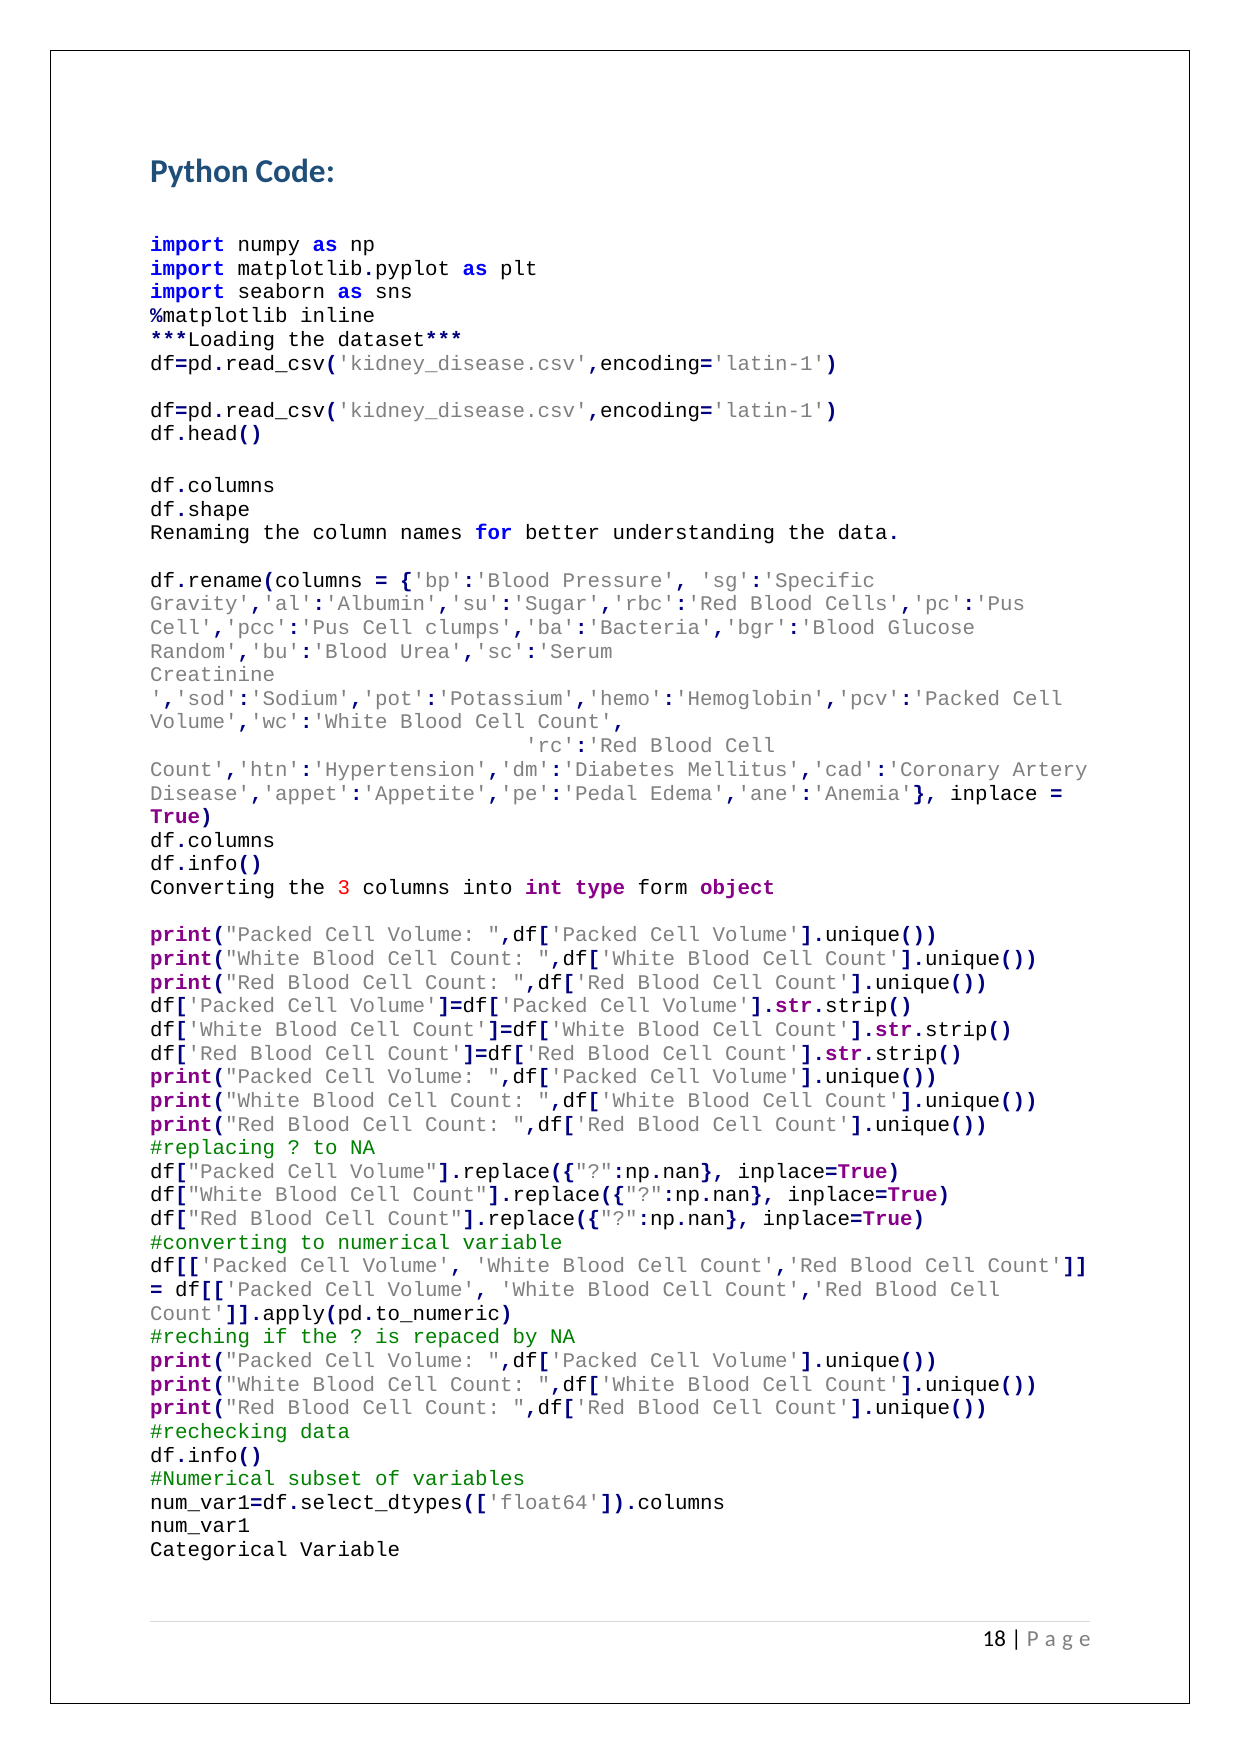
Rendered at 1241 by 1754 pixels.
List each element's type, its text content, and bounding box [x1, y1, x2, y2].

text df.info() [150, 1444, 1090, 1468]
text import seaborn as sns [150, 282, 1090, 305]
text df["Packed Cell Volume"].replace({"?":np.nan}, inplace=True) [150, 1161, 1090, 1184]
text Categorical Variable [150, 1539, 1090, 1563]
text 'rc':'Red Blood Cell Count','htn':'Hypertension','dm':'Diabetes Mellitus','cad':'Coronary Artery Disease','appet':'Appetite','pe':'Pedal Edema','ane':'Anemia'}, inplace = True) [150, 735, 1090, 830]
text %matplotlib inline [150, 305, 1090, 329]
text print("Red Blood Cell Count: ",df['Red Blood Cell Count'].unique()) [150, 972, 1090, 995]
text print("Red Blood Cell Count: ",df['Red Blood Cell Count'].unique()) [150, 1113, 1090, 1137]
text #rechecking data [150, 1421, 1090, 1444]
text print("White Blood Cell Count: ",df['White Blood Cell Count'].unique()) [150, 948, 1090, 972]
text print("Red Blood Cell Count: ",df['Red Blood Cell Count'].unique()) [150, 1397, 1090, 1421]
text #reching if the ? is repaced by NA [150, 1326, 1090, 1350]
text print("White Blood Cell Count: ",df['White Blood Cell Count'].unique()) [150, 1374, 1090, 1397]
text df[['Packed Cell Volume', 'White Blood Cell Count','Red Blood Cell Count']] = df[['Packed Cell Volume', 'White Blood Cell Count','Red Blood Cell Count']].apply(pd.to_numeric) [150, 1255, 1090, 1326]
text df["Red Blood Cell Count"].replace({"?":np.nan}, inplace=True) [150, 1208, 1090, 1232]
text ***Loading the dataset*** [150, 329, 1090, 352]
text import numpy as np [150, 234, 1090, 258]
text df.shape [150, 499, 1090, 522]
text Python Code: [150, 150, 1090, 191]
text #Numerical subset of variables [150, 1468, 1090, 1492]
text print("White Blood Cell Count: ",df['White Blood Cell Count'].unique()) [150, 1090, 1090, 1113]
text df.columns [150, 475, 1090, 499]
text print("Packed Cell Volume: ",df['Packed Cell Volume'].unique()) [150, 1350, 1090, 1374]
text df.columns [150, 830, 1090, 853]
text print("Packed Cell Volume: ",df['Packed Cell Volume'].unique()) [150, 924, 1090, 948]
text df=pd.read_csv('kidney_disease.csv',encoding='latin-1') [150, 400, 1090, 423]
text #converting to numerical variable [150, 1232, 1090, 1255]
text print("Packed Cell Volume: ",df['Packed Cell Volume'].unique()) [150, 1066, 1090, 1090]
text df["White Blood Cell Count"].replace({"?":np.nan}, inplace=True) [150, 1184, 1090, 1208]
text Converting the 3 columns into int type form object [150, 877, 1090, 901]
text df['White Blood Cell Count']=df['White Blood Cell Count'].str.strip() [150, 1019, 1090, 1043]
text num_var1=df.select_dtypes(['float64']).columns [150, 1492, 1090, 1516]
text df.rename(columns = {'bp':'Blood Pressure', 'sg':'Specific Gravity','al':'Albumin','su':'Sugar','rbc':'Red Blood Cells','pc':'Pus Cell','pcc':'Pus Cell clumps','ba':'Bacteria','bgr':'Blood Glucose Random','bu':'Blood Urea','sc':'Serum Creatinine','sod':'Sodium','pot':'Potassium','hemo':'Hemoglobin','pcv':'Packed Cell Volume','wc':'White Blood Cell Count', [150, 570, 1090, 735]
text num_var1 [150, 1516, 1090, 1539]
text df.info() [150, 853, 1090, 877]
text Renaming the column names for better understanding the data. [150, 522, 1090, 546]
text import matplotlib.pyplot as plt [150, 258, 1090, 282]
text df['Packed Cell Volume']=df['Packed Cell Volume'].str.strip() [150, 995, 1090, 1019]
text df=pd.read_csv('kidney_disease.csv',encoding='latin-1') [150, 352, 1090, 376]
text df['Red Blood Cell Count']=df['Red Blood Cell Count'].str.strip() [150, 1043, 1090, 1066]
text df.head() [150, 423, 1090, 447]
text #replacing ? to NA [150, 1137, 1090, 1161]
